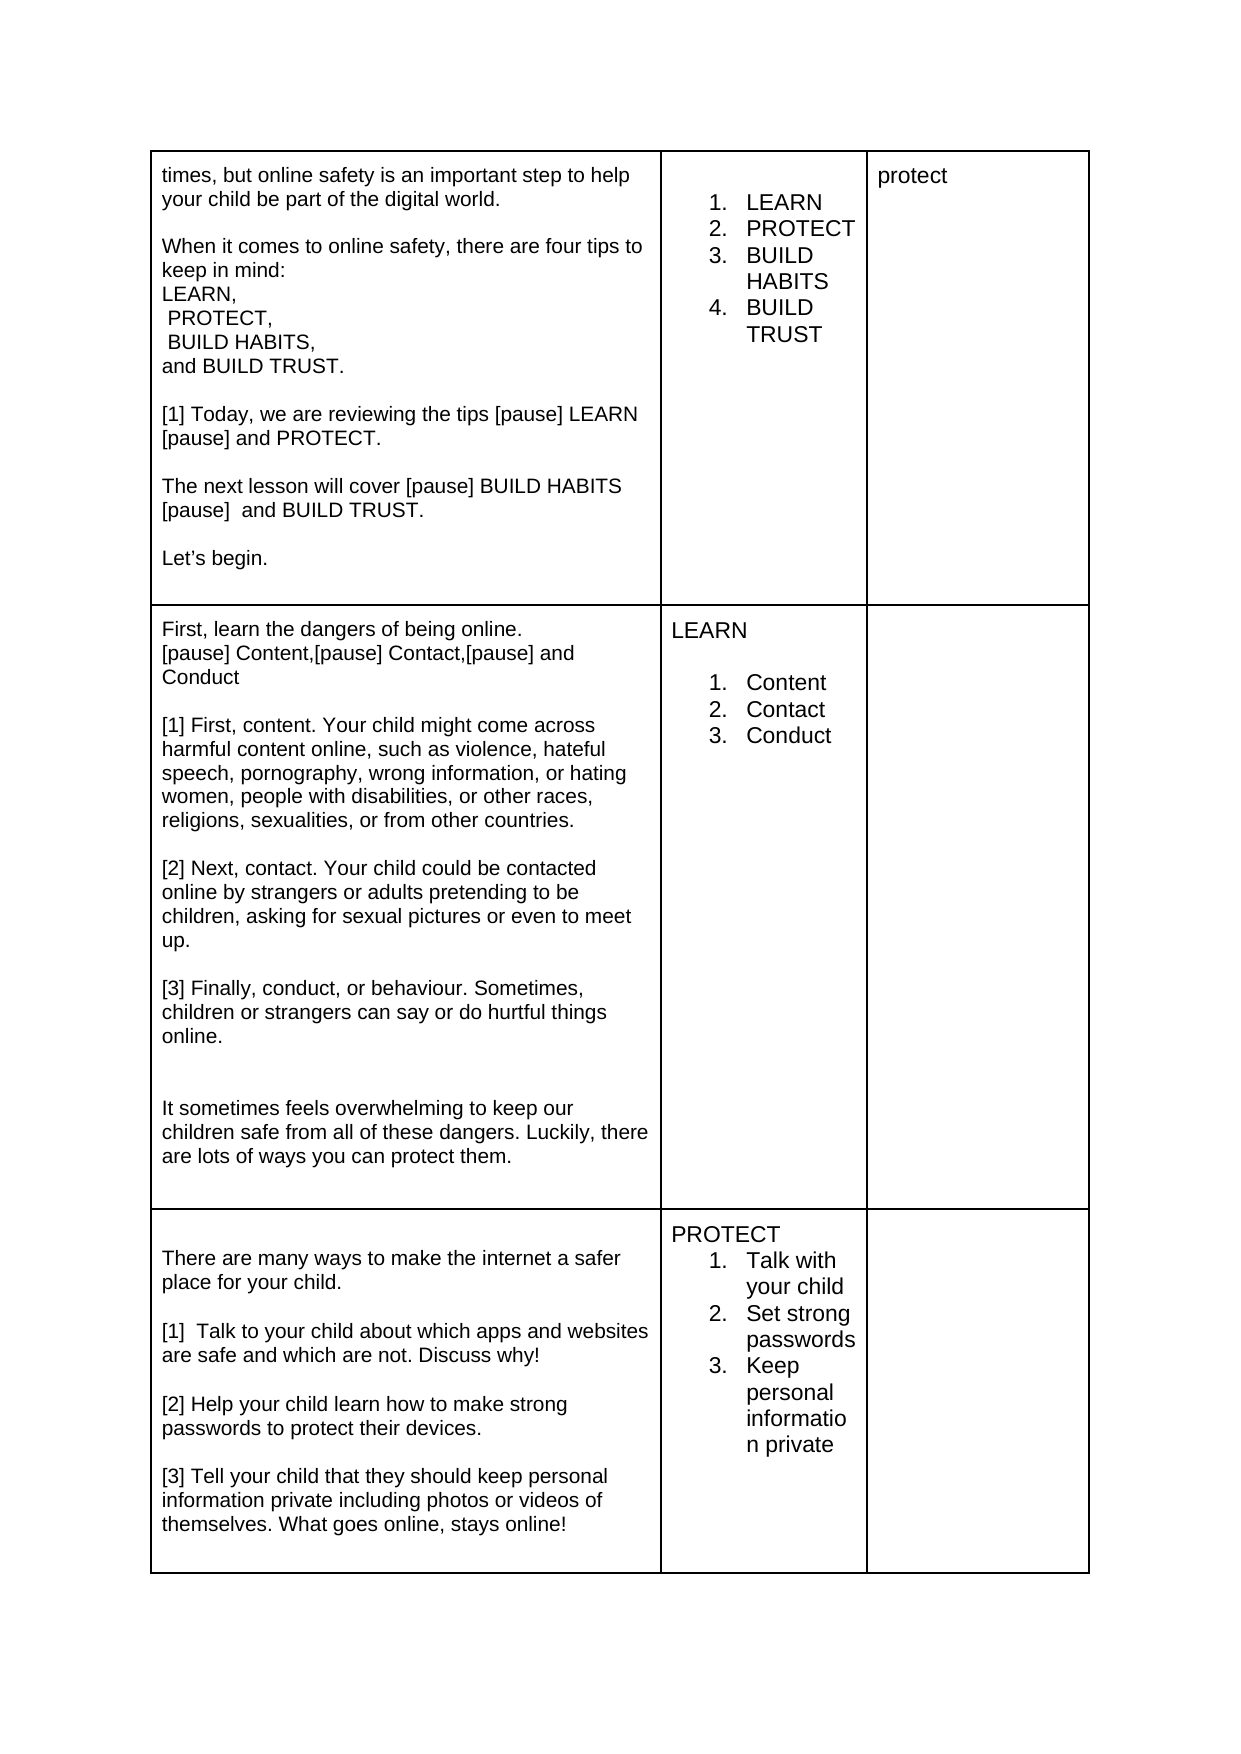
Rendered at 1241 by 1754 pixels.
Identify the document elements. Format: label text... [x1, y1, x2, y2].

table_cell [152, 152, 660, 604]
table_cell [662, 152, 866, 604]
table_cell [868, 1210, 1088, 1572]
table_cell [868, 152, 1088, 604]
table_cell First, learn the dangers of being online. [pause] Content,[pause] Contact,[pause] and Conduct [1] First, content. Your child might come across harmful content online, such as violence, hateful speech, pornography, wrong information, or hating women, people with disabilities, or other races, religions, sexualities, or from other countries. [2] Next, contact. Your child could be contacted online by strangers or adults pretending to be children, asking for sexual pictures or even to meet up. [3] Finally, conduct, or behaviour. Sometimes, children or strangers can say or do hurtful things online. It sometimes feels overwhelming to keep our children safe from all of these dangers. Luckily, there are lots of ways you can protect them. [152, 606, 660, 1208]
table_cell [868, 606, 1088, 1208]
table_cell LEARN Content Contact Conduct [662, 606, 866, 1208]
table_cell There are many ways to make the internet a safer place for your child. [1] Talk to your child about which apps and websites are safe and which are not. Discuss why! [2] Help your child learn how to make strong passwords to protect their devices. [3] Tell your child that they should keep personal information private including photos or videos of themselves. What goes online, stays online! [152, 1210, 660, 1572]
table_cell PROTECT Talk with your child Set strong passwords Keep personal information private [662, 1210, 866, 1572]
